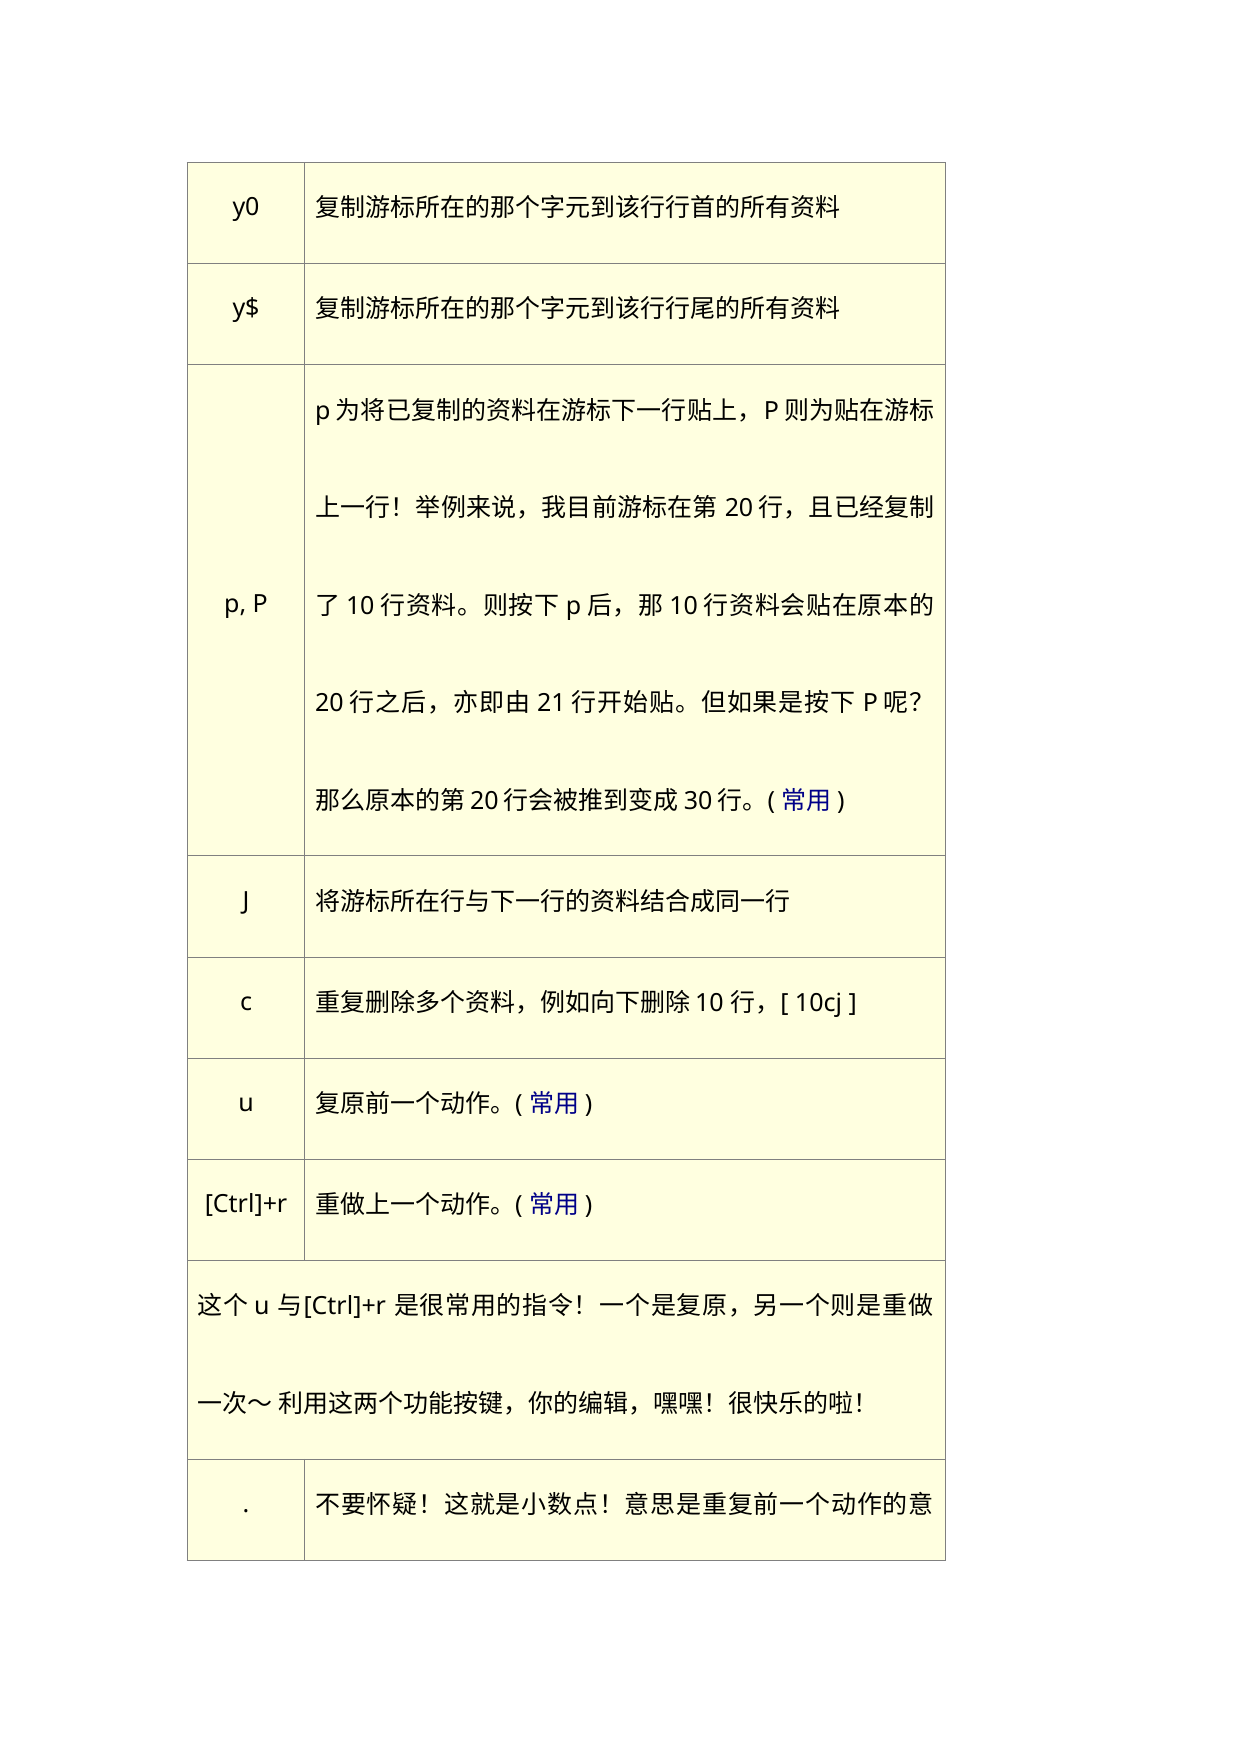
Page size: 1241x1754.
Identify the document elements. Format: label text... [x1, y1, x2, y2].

table_cell 复制游标所在的那个字元到该行行首的所有资料 [305, 163, 945, 263]
table_cell 复原前一个动作。( 常用 ) [305, 1059, 945, 1159]
table_cell 不要怀疑！这就是小数点！意思是重复前一个动作的意思。如果你想要重复删除、重复贴上等等动作，按下小数点『.』就好了！( 常用 ) [305, 1460, 945, 1560]
table_cell u [188, 1059, 304, 1159]
table_cell c [188, 958, 304, 1058]
table_cell 这个u 与[Ctrl]+r 是很常用的指令！一个是复原，另一个则是重做一次～ 利用这两个功能按键，你的编辑，嘿嘿！很快乐的啦！ [188, 1261, 945, 1459]
table_cell . [188, 1460, 304, 1560]
table_cell p, P [188, 365, 304, 855]
table_cell 将游标所在行与下一行的资料结合成同一行 [305, 856, 945, 957]
table_cell p为将已复制的资料在游标下一行贴上，P则为贴在游标上一行！举例来说，我目前游标在第20行，且已经复制了10行资料。则按下p后，那10行资料会贴在原本的20行之后，亦即由21行开始贴。但如果是按下P呢？那么原本的第20行会被推到变成30行。( 常用 ) [305, 365, 945, 855]
table_cell y0 [188, 163, 304, 263]
table_cell 复制游标所在的那个字元到该行行尾的所有资料 [305, 264, 945, 364]
table_cell J [188, 856, 304, 957]
table_cell 重复删除多个资料，例如向下删除10 行，[ 10cj ] [305, 958, 945, 1058]
table_cell [Ctrl]+r [188, 1160, 304, 1260]
table_cell y$ [188, 264, 304, 364]
table_cell 重做上一个动作。( 常用 ) [305, 1160, 945, 1260]
